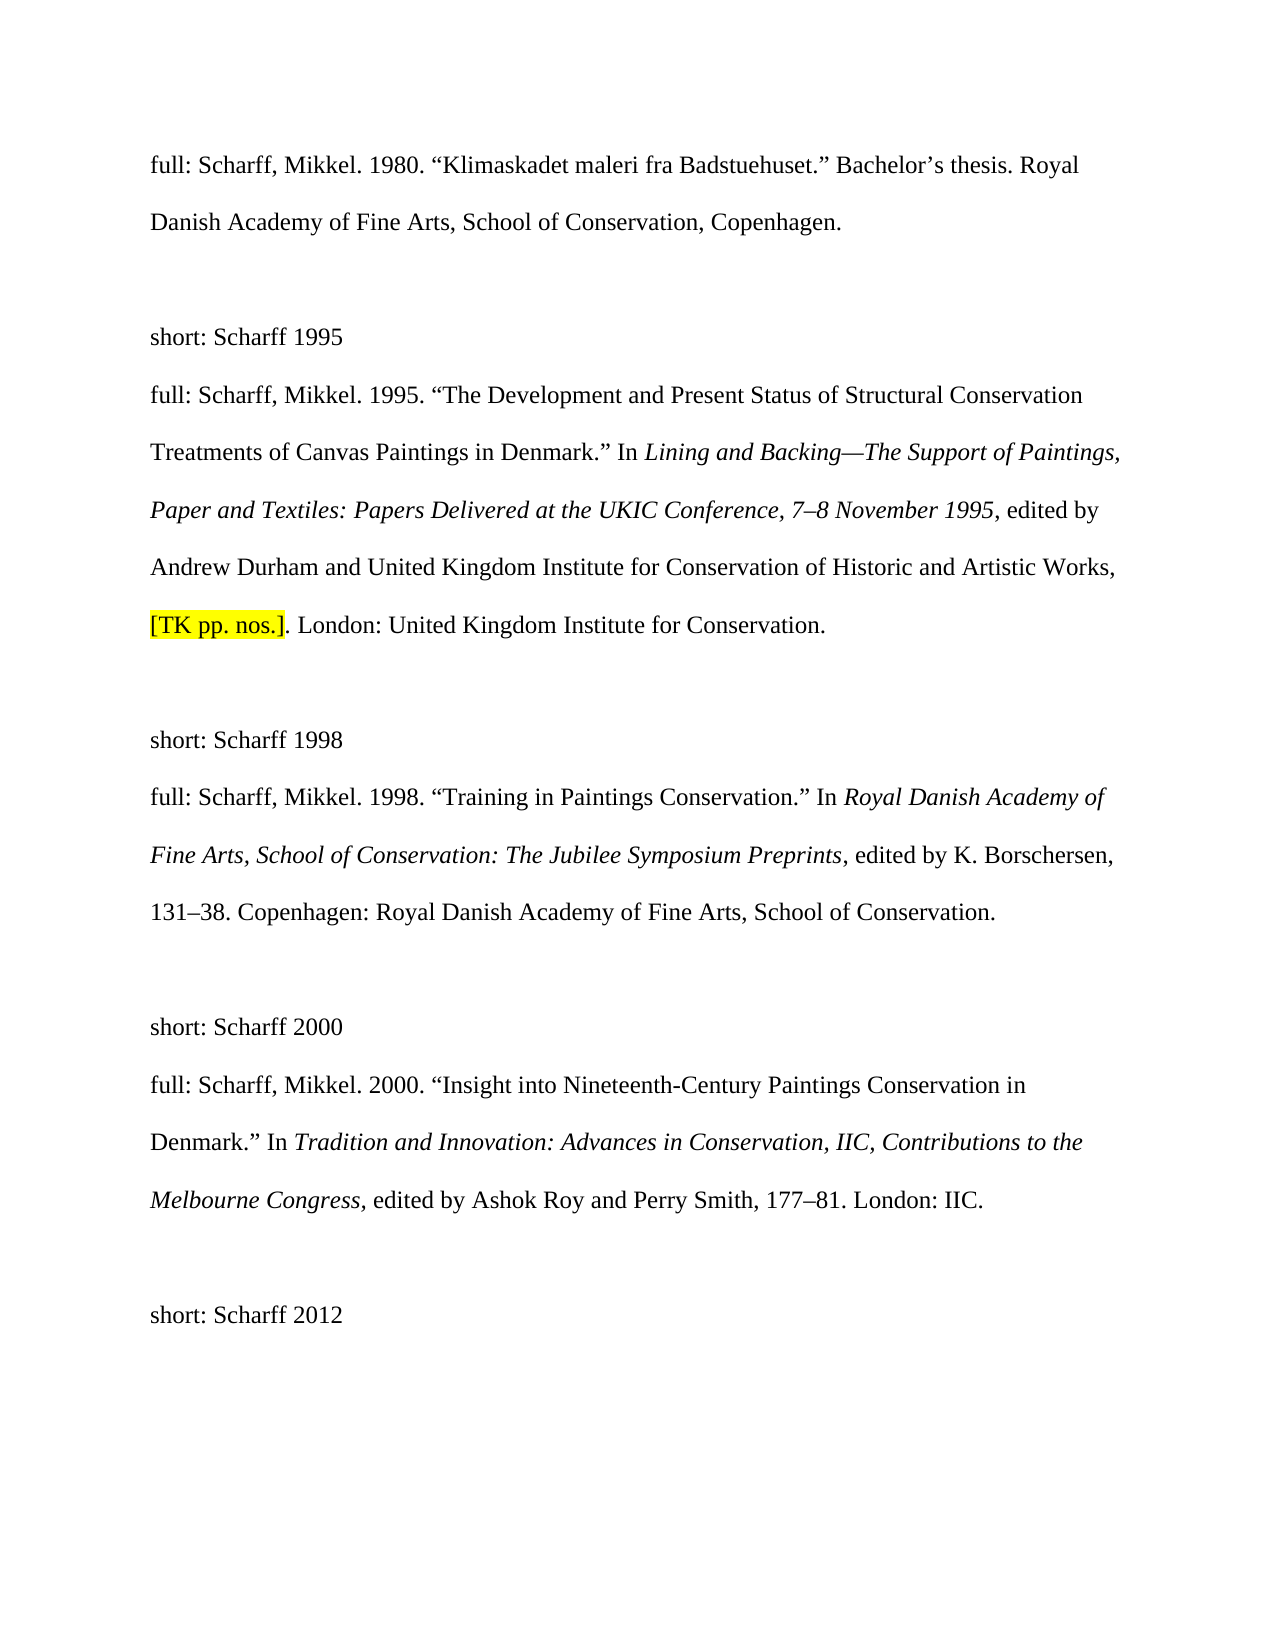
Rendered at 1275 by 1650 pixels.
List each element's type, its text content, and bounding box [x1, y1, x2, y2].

text short: Scharff 2012 [150, 1300, 1125, 1329]
text full: Scharff, Mikkel. 2000. “Insight into Nineteenth-Century Paintings Conservation in Denmark.” In Tradition and Innovation: Advances in Conservation, IIC, Contributions to the Melbourne Congress, edited by Ashok Roy and Perry Smith, 177–81. London: IIC. [150, 1070, 1125, 1214]
text short: Scharff 1995 [150, 322, 1125, 351]
text short: Scharff 1998 [150, 725, 1125, 754]
text short: Scharff 2000 [150, 1012, 1125, 1041]
text full: Scharff, Mikkel. 1980. “Klimaskadet maleri fra Badstuehuset.” Bachelor’s thesis. Royal Danish Academy of Fine Arts, School of Conservation, Copenhagen. [150, 150, 1125, 236]
text full: Scharff, Mikkel. 1995. “The Development and Present Status of Structural Conservation Treatments of Canvas Paintings in Denmark.” In Lining and Backing—The Support of Paintings, Paper and Textiles: Papers Delivered at the UKIC Conference, 7–8 November 1995, edited by Andrew Durham and United Kingdom Institute for Conservation of Historic and Artistic Works, [TK pp. nos.]. London: United Kingdom Institute for Conservation. [150, 380, 1125, 639]
text full: Scharff, Mikkel. 1998. “Training in Paintings Conservation.” In Royal Danish Academy of Fine Arts, School of Conservation: The Jubilee Symposium Preprints, edited by K. Borschersen, 131–38. Copenhagen: Royal Danish Academy of Fine Arts, School of Conservation. [150, 782, 1125, 926]
